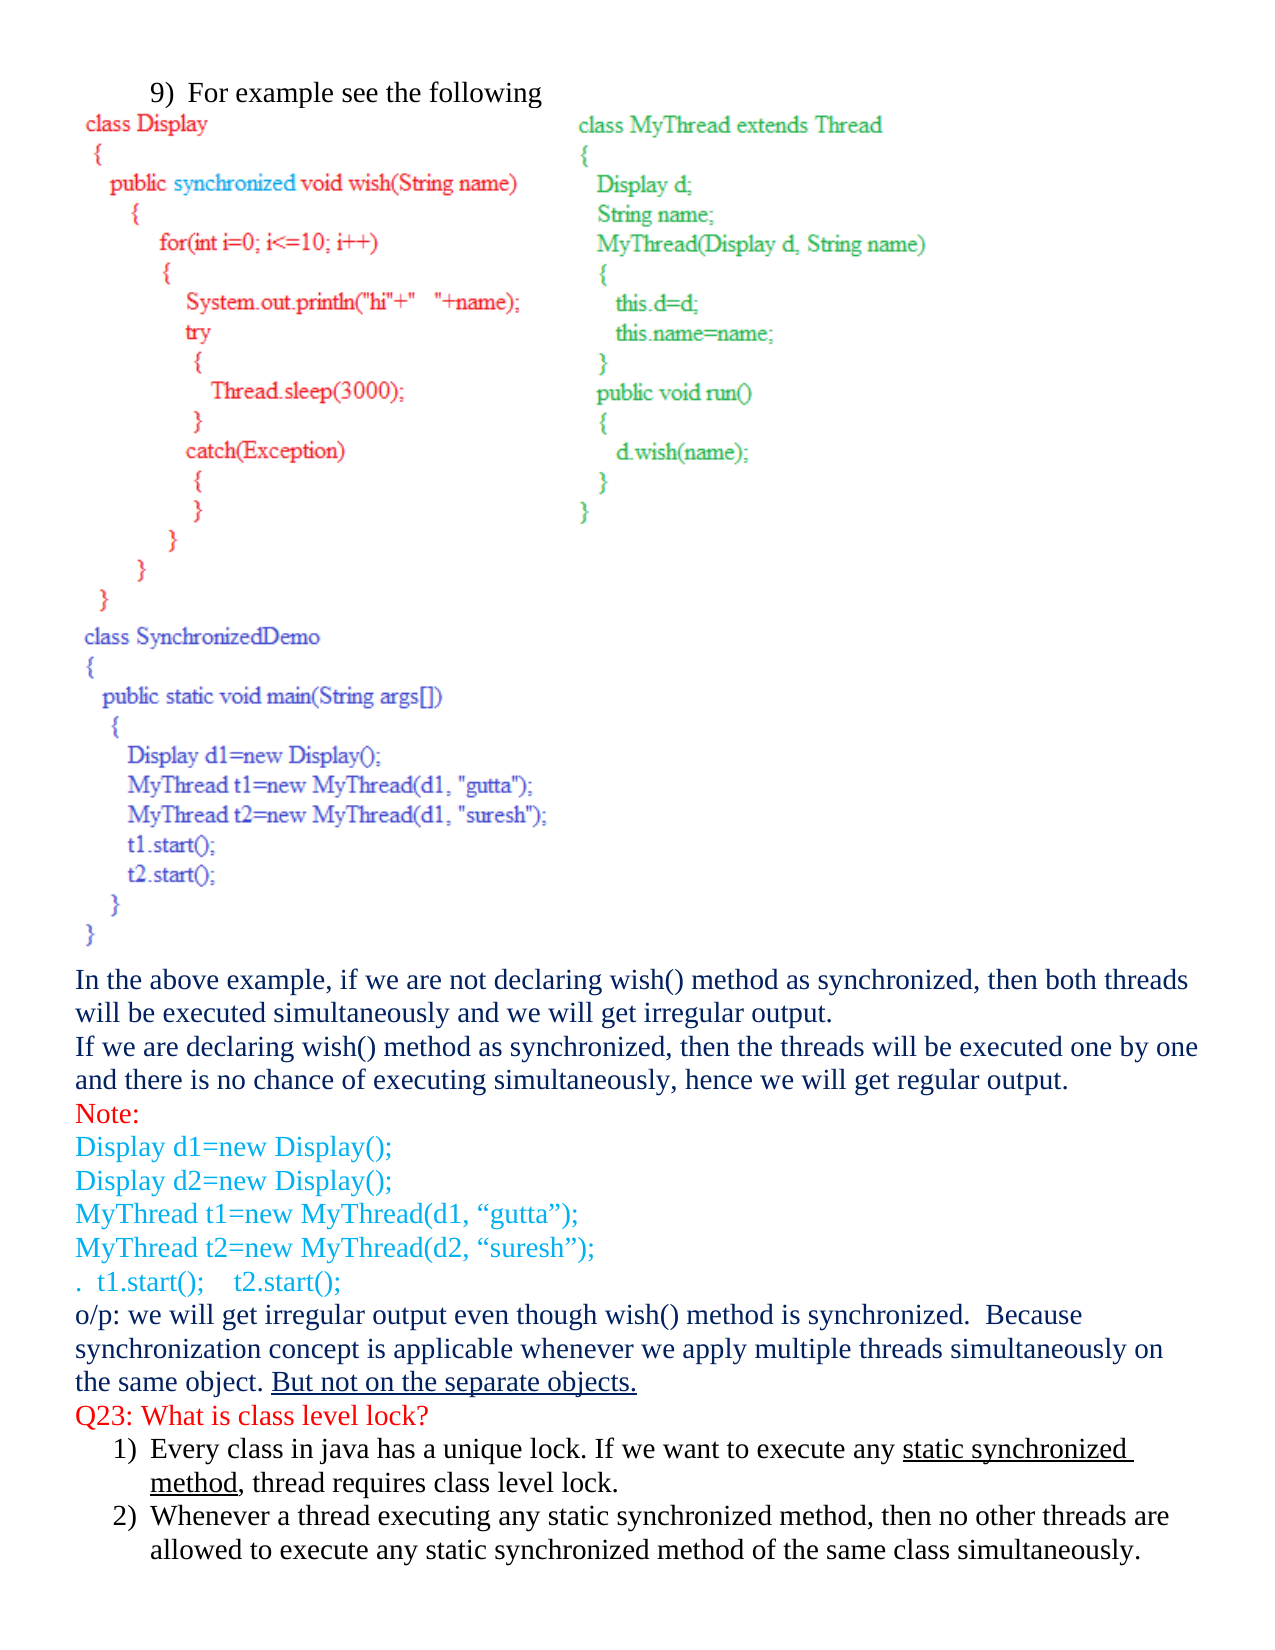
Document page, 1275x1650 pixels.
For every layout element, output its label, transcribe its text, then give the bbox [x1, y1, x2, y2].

text Display d2=new Display(); [75, 1163, 1200, 1197]
text MyThread t2=new MyThread(d2, “suresh”); [75, 1230, 1200, 1264]
text Note: [75, 1096, 1200, 1129]
picture [450, 1205, 454, 1221]
list Whenever a thread executing any static synchronized method, then no other threads are allowed to execute any static synchronized method of the same class simultaneously. [112, 1498, 1200, 1566]
text o/p: we will get irregular output even though wish() method is synchronized. Because synchronization concept is applicable whenever we apply multiple threads simultaneously on the same object. But not on the separate objects. [75, 1297, 1200, 1398]
text MyThread t1=new MyThread(d1, “gutta”); [75, 1197, 1200, 1230]
list For example see the following [150, 75, 1200, 108]
list Every class in java has a unique lock. If we want to execute any static synchronized method, thread requires class level lock. [112, 1431, 1200, 1498]
text . t1.start(); t2.start(); [75, 1264, 1200, 1297]
text Display d1=new Display(); [75, 1129, 1200, 1163]
picture [75, 108, 943, 962]
text Q23: What is class level lock? [75, 1398, 1200, 1431]
text In the above example, if we are not declaring wish() method as synchronized, then both threads will be executed simultaneously and we will get irregular output. [75, 962, 1200, 1029]
text If we are declaring wish() method as synchronized, then the threads will be executed one by one and there is no chance of executing simultaneously, hence we will get regular output. [75, 1029, 1200, 1096]
